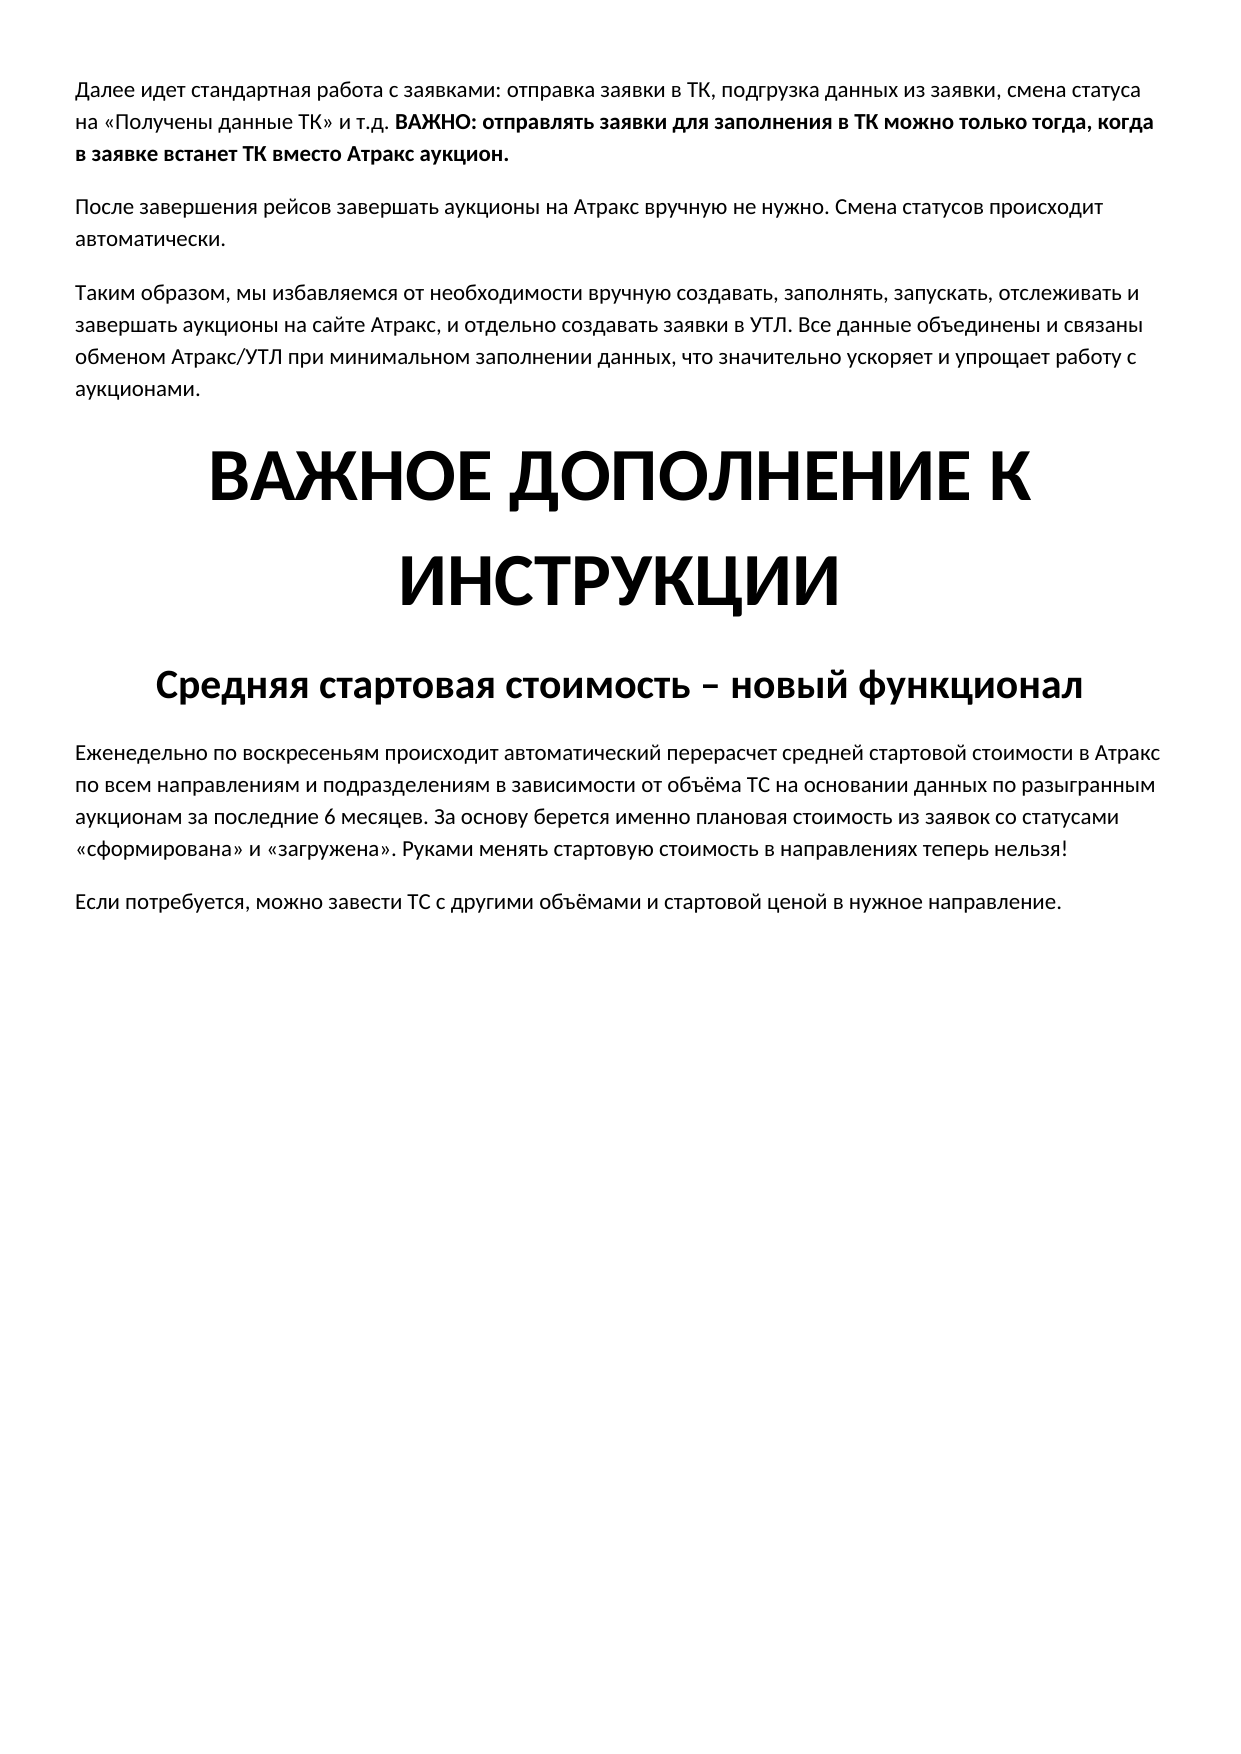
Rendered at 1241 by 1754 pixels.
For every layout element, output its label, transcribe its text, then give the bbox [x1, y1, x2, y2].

text Средняя стартовая стоимость – новый функционал [75, 658, 1165, 709]
text Далее идет стандартная работа с заявками: отправка заявки в ТК, подгрузка данных из заявки, смена статуса на «Получены данные ТК» и т.д. ВАЖНО: отправлять заявки для заполнения в ТК можно только тогда, когда в заявке встанет ТК вместо Атракс аукцион. [75, 75, 1165, 167]
text Если потребуется, можно завести ТС с другими объёмами и стартовой ценой в нужное направление. [75, 887, 1165, 915]
text Таким образом, мы избавляемся от необходимости вручную создавать, заполнять, запускать, отслеживать и завершать аукционы на сайте Атракс, и отдельно создавать заявки в УТЛ. Все данные объединены и связаны обменом Атракс/УТЛ при минимальном заполнении данных, что значительно ускоряет и упрощает работу с аукционами. [75, 278, 1165, 402]
text ВАЖНОЕ ДОПОЛНЕНИЕ К ИНСТРУКЦИИ [75, 427, 1165, 624]
text После завершения рейсов завершать аукционы на Атракс вручную не нужно. Смена статусов происходит автоматически. [75, 192, 1165, 253]
text Еженедельно по воскресеньям происходит автоматический перерасчет средней стартовой стоимости в Атракс по всем направлениям и подразделениям в зависимости от объёма ТС на основании данных по разыгранным аукционам за последние 6 месяцев. За основу берется именно плановая стоимость из заявок со статусами «сформирована» и «загружена». Руками менять стартовую стоимость в направлениях теперь нельзя! [75, 738, 1165, 862]
